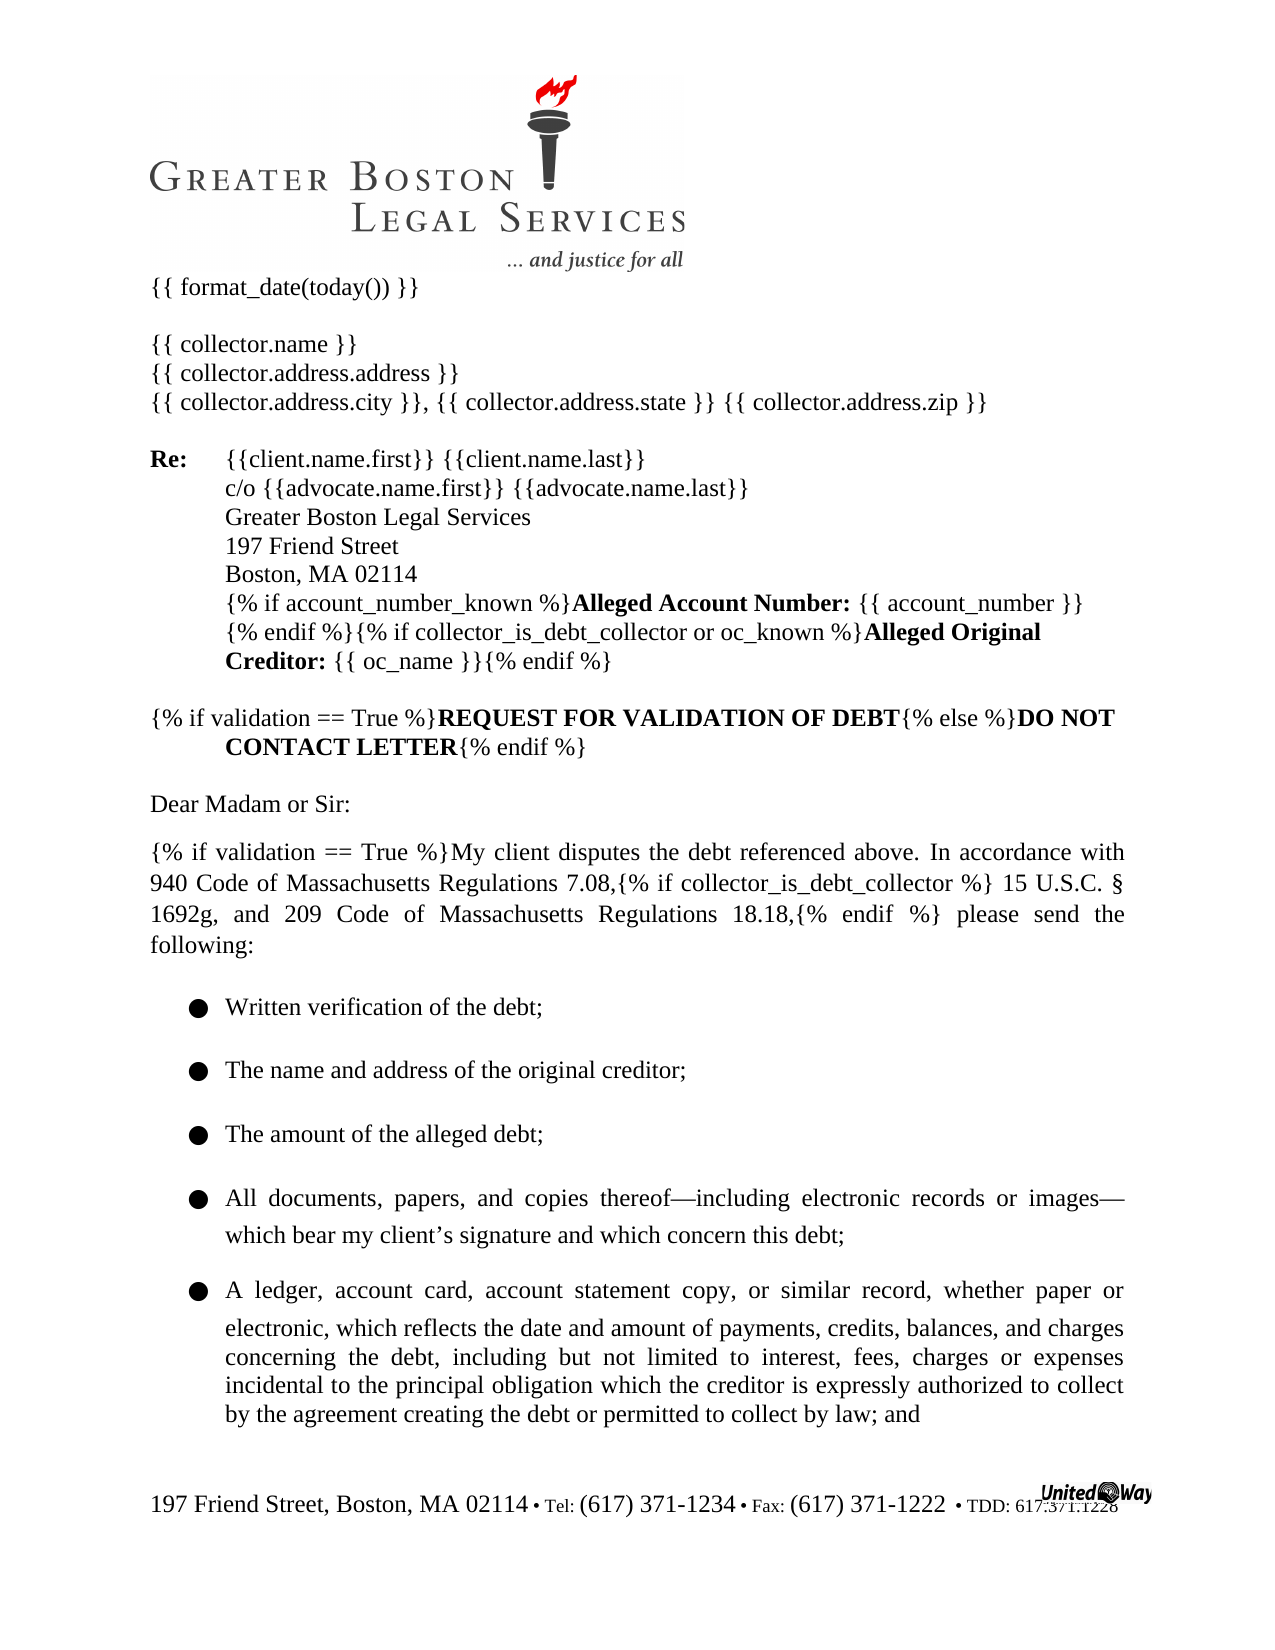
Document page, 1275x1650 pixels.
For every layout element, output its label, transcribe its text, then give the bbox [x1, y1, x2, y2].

text Dear Madam or Sir: [150, 789, 1125, 818]
text {{ collector.address.city }}, {{ collector.address.state }} {{ collector.address.zip }} [150, 387, 1125, 416]
text c/o {{advocate.name.first}} {{advocate.name.last}} [150, 473, 1125, 502]
text Boston, MA 02114 [150, 559, 1125, 588]
list A ledger, account card, account statement copy, or similar record, whether paper or electronic, which reflects the date and amount of payments, credits, balances, and charges concerning the debt, including but not limited to interest, fees, charges or expenses incidental to the principal obligation which the creditor is expressly authorized to collect by the agreement creating the debt or permitted to collect by law; and [187, 1262, 1125, 1428]
picture [150, 75, 685, 272]
text {% if validation == True %}My client disputes the debt referenced above. In accordance with 940 Code of Massachusetts Regulations 7.08,{% if collector_is_debt_collector %} 15 U.S.C. § 1692g, and 209 Code of Massachusetts Regulations 18.18,{% endif %} please send the following: [150, 837, 1125, 959]
text {% if account_number_known %}Alleged Account Number: {{ account_number }} [150, 588, 1125, 617]
picture [1042, 1482, 1152, 1504]
text Re: {{client.name.first}} {{client.name.last}} [150, 444, 1125, 473]
list All documents, papers, and copies thereof—including electronic records or images—which bear my client’s signature and which concern this debt; [187, 1169, 1125, 1249]
text {% if validation == True %}REQUEST FOR VALIDATION OF DEBT{% else %}DO NOT CONTACT LETTER{% endif %} [150, 703, 1125, 761]
text {% endif %}{% if collector_is_debt_collector or oc_known %}Alleged Original Creditor: {{ oc_name }}{% endif %} [150, 617, 1125, 674]
text {{ format_date(today()) }} [150, 272, 1125, 301]
text {{ collector.name }} [150, 329, 1125, 358]
list The amount of the alleged debt; [187, 1106, 1125, 1157]
text Greater Boston Legal Services [150, 502, 1125, 531]
text {{ collector.address.address }} [150, 358, 1125, 387]
text 197 Friend Street [225, 531, 1125, 559]
list The name and address of the original creditor; [187, 1042, 1125, 1093]
list Written verification of the debt; [187, 978, 1125, 1029]
